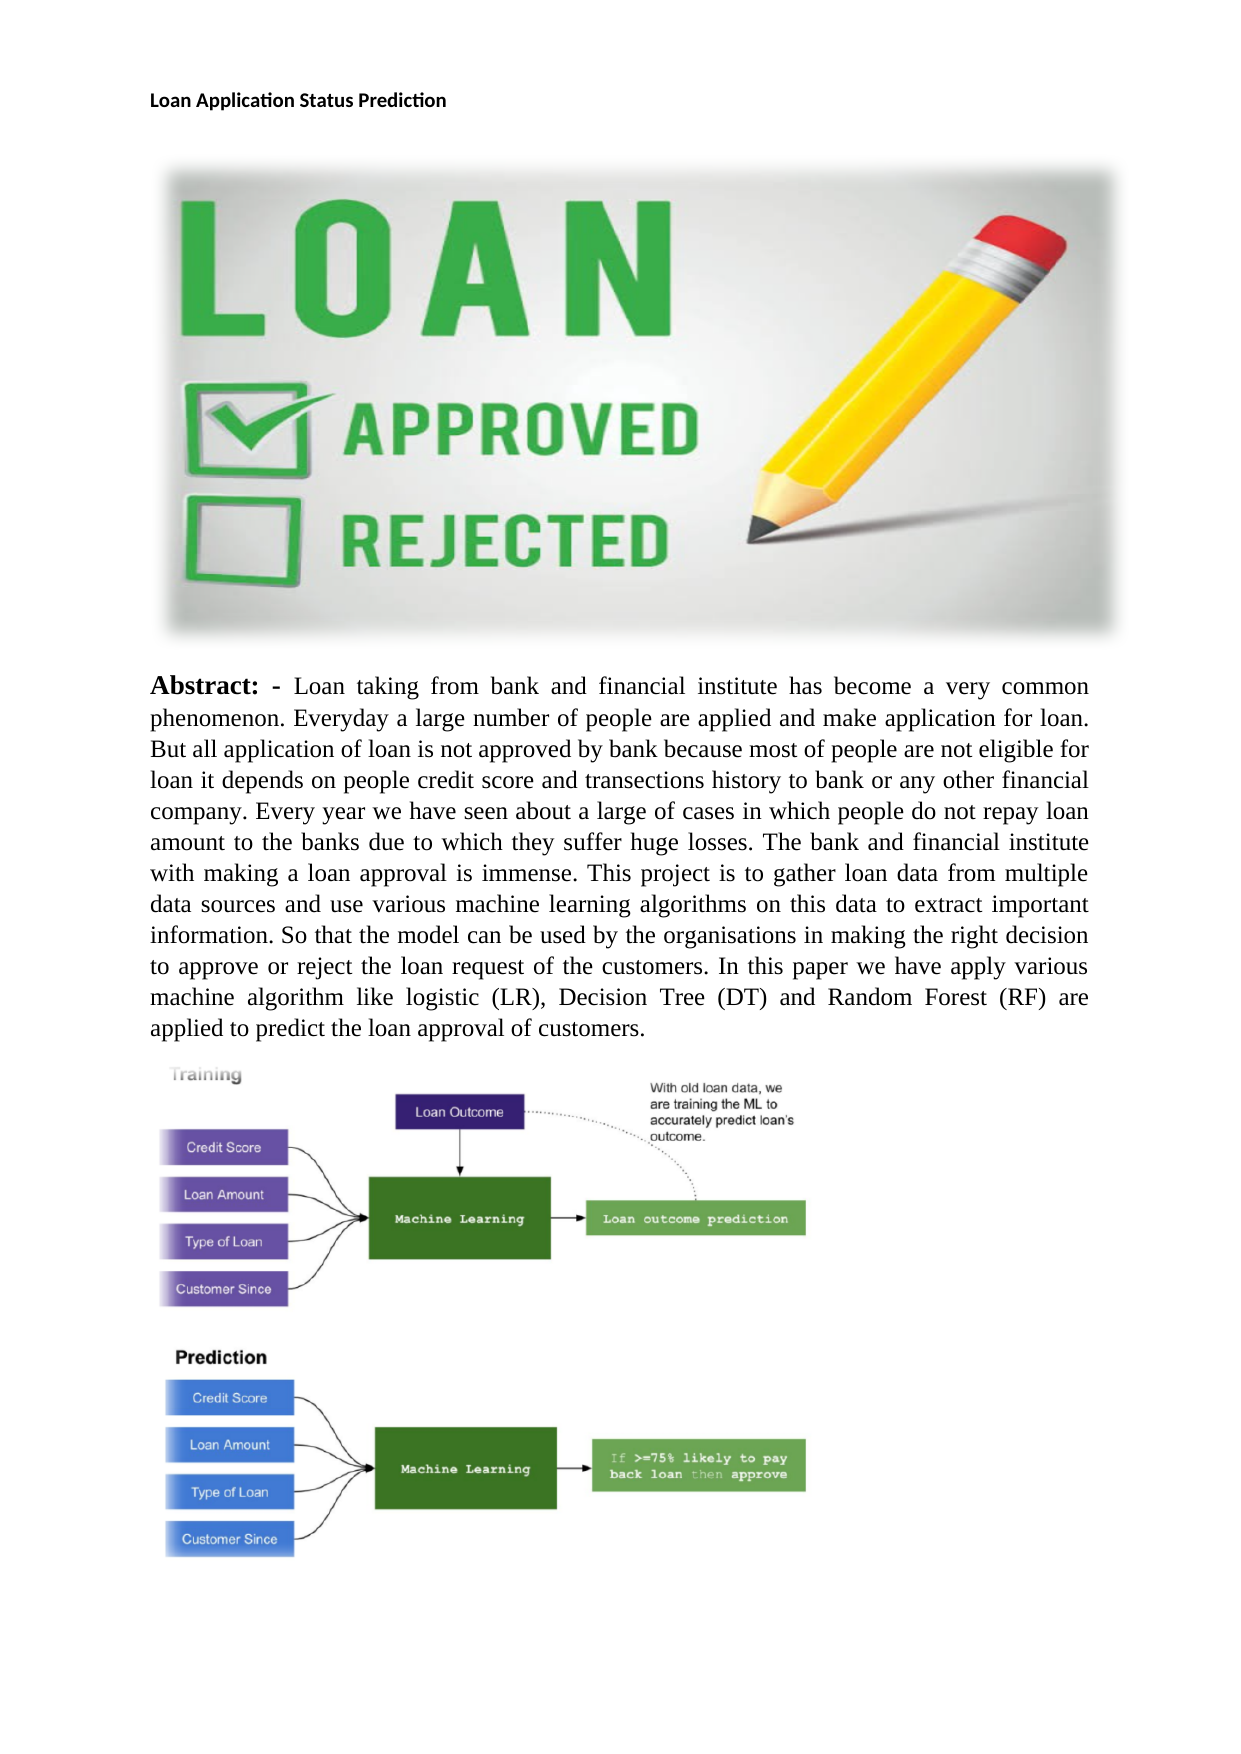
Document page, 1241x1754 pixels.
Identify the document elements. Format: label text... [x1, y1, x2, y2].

picture [179, 182, 1102, 622]
picture [180, 1090, 838, 1548]
